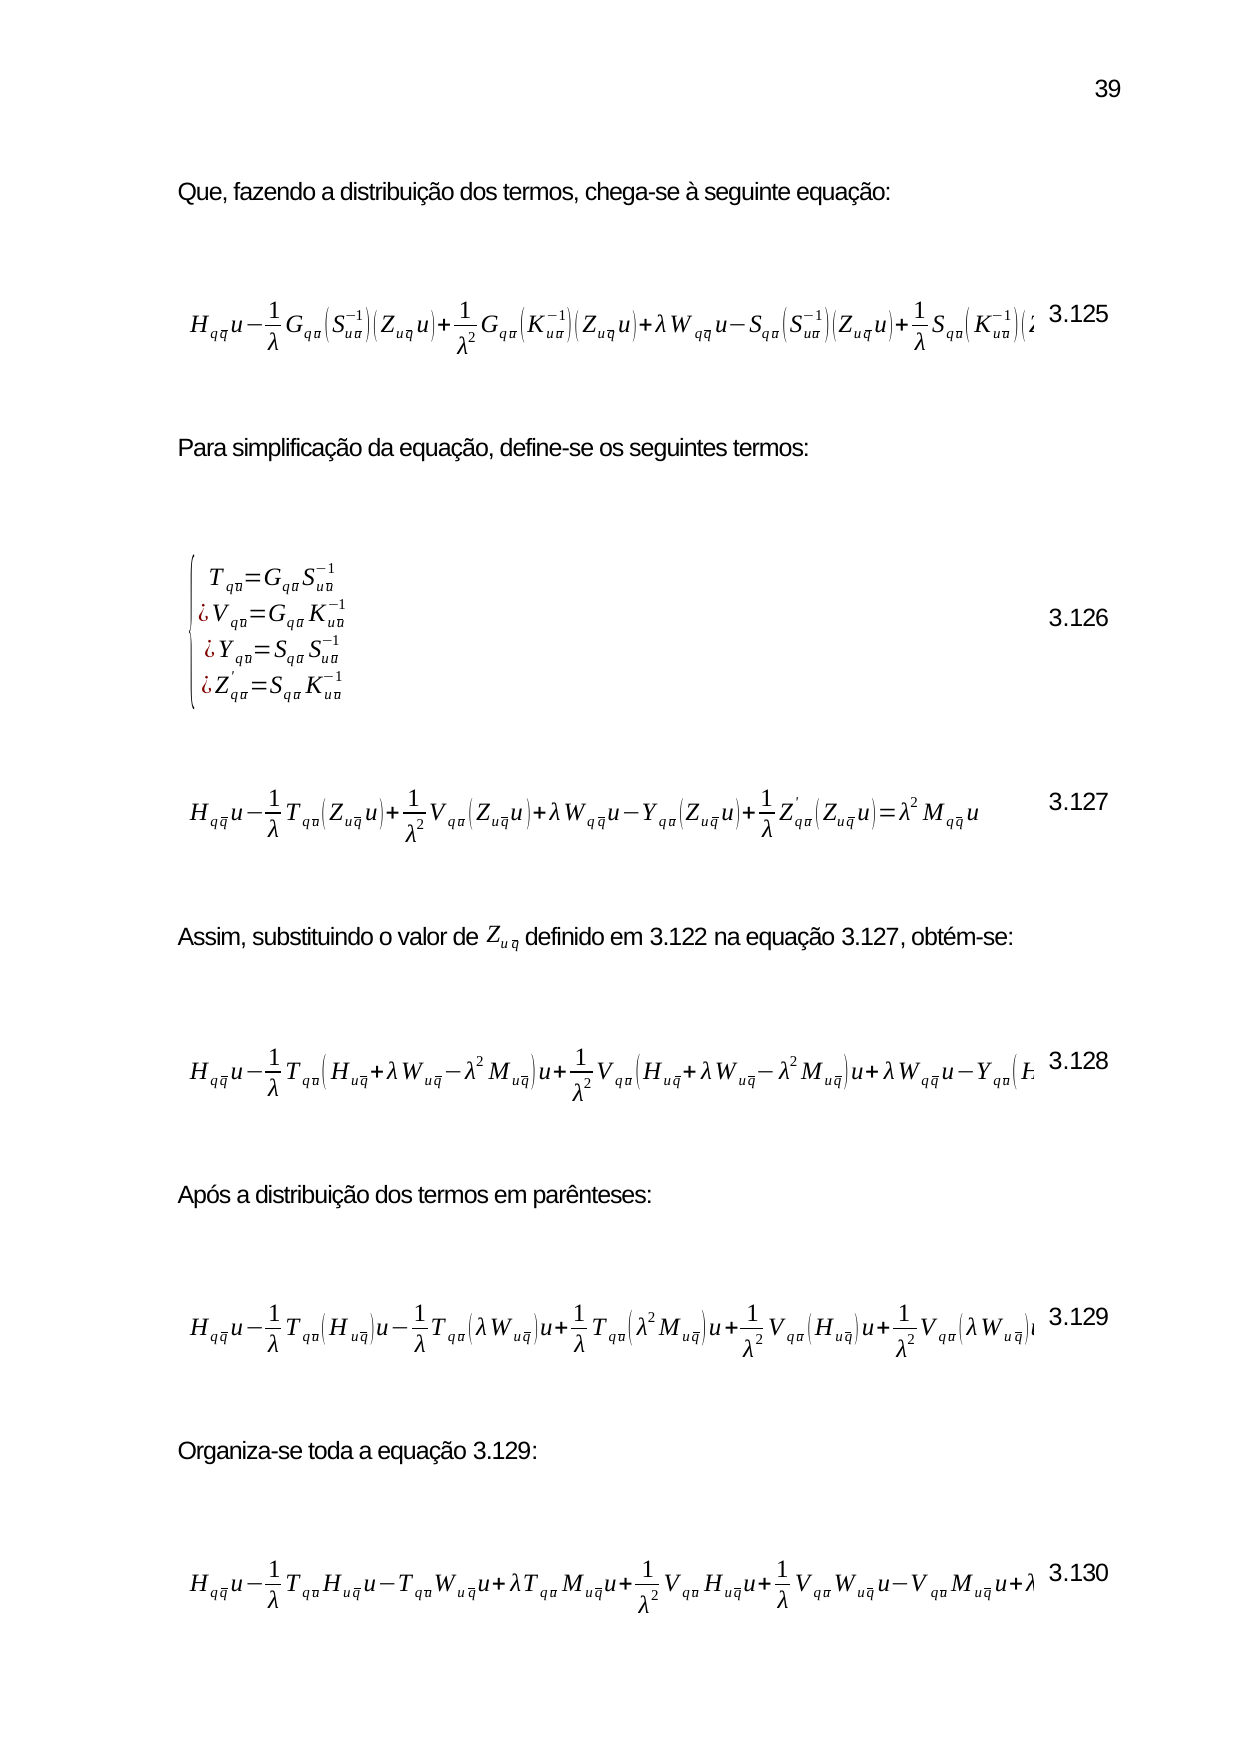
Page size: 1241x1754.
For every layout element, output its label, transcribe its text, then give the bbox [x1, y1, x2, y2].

table_header [177, 784, 1033, 861]
table_header [177, 1299, 1033, 1376]
table_header [177, 1555, 1033, 1632]
table_header [177, 553, 1033, 724]
text Após a distribuição dos termos em parênteses: [177, 1180, 1122, 1208]
text Que, fazendo a distribuição dos termos, chega-se à seguinte equação: [177, 177, 1122, 206]
table_header [177, 297, 1033, 373]
table_header [177, 1043, 1033, 1120]
text Para simplificação da equação, define-se os seguintes termos: [177, 433, 1122, 462]
